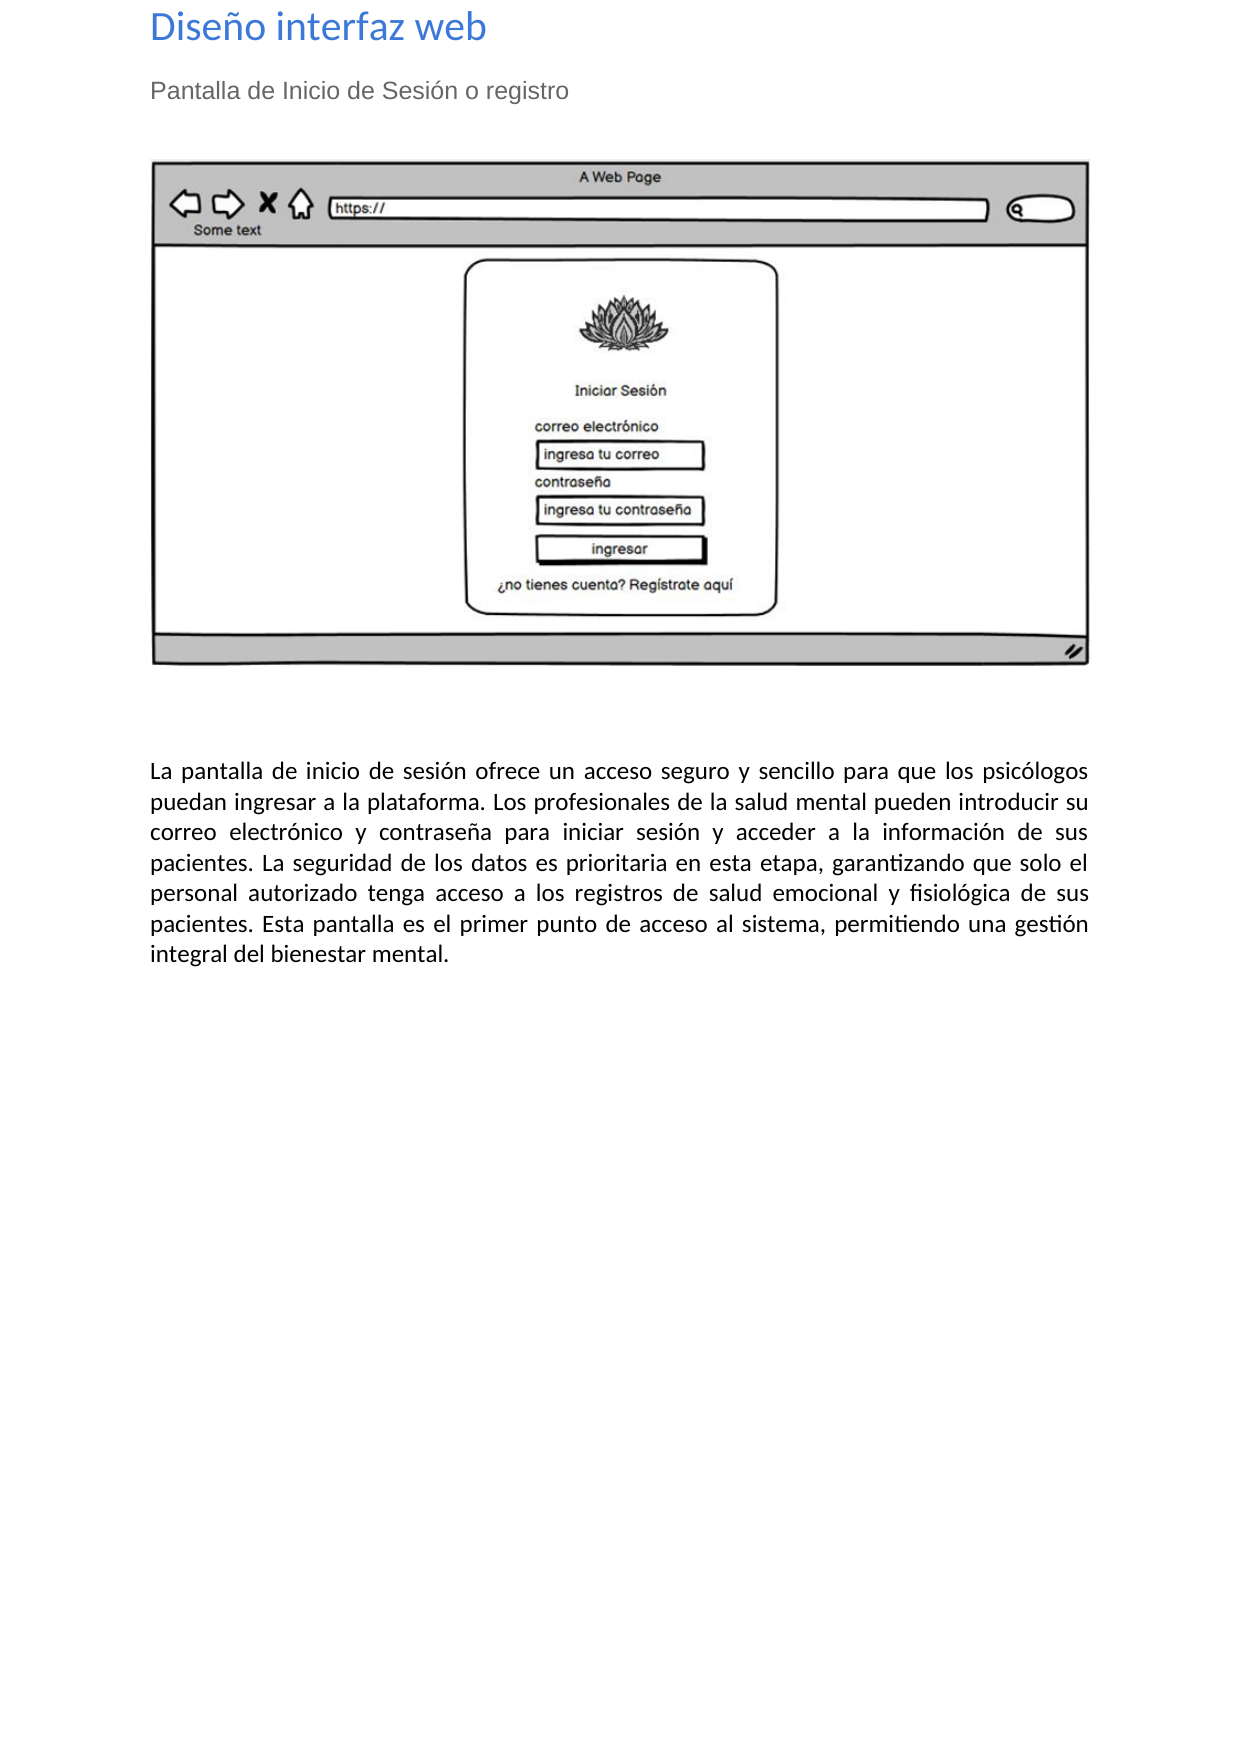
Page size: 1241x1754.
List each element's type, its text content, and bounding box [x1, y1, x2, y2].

text La pantalla de inicio de sesión ofrece un acceso seguro y sencillo para que los psicólogos puedan ingresar a la plataforma. Los profesionales de la salud mental pueden introducir su correo electrónico y contraseña para iniciar sesión y acceder a la información de sus pacientes. La seguridad de los datos es prioritaria en esta etapa, garantizando que solo el personal autorizado tenga acceso a los registros de salud emocional y fisiológica de sus pacientes. Esta pantalla es el primer punto de acceso al sistema, permitiendo una gestión integral del bienestar mental. [150, 755, 1090, 969]
subtitle Pantalla de Inicio de Sesión o registro [150, 76, 1090, 104]
picture [150, 159, 1091, 666]
subtitle Diseño interfaz web [150, 0, 1090, 51]
